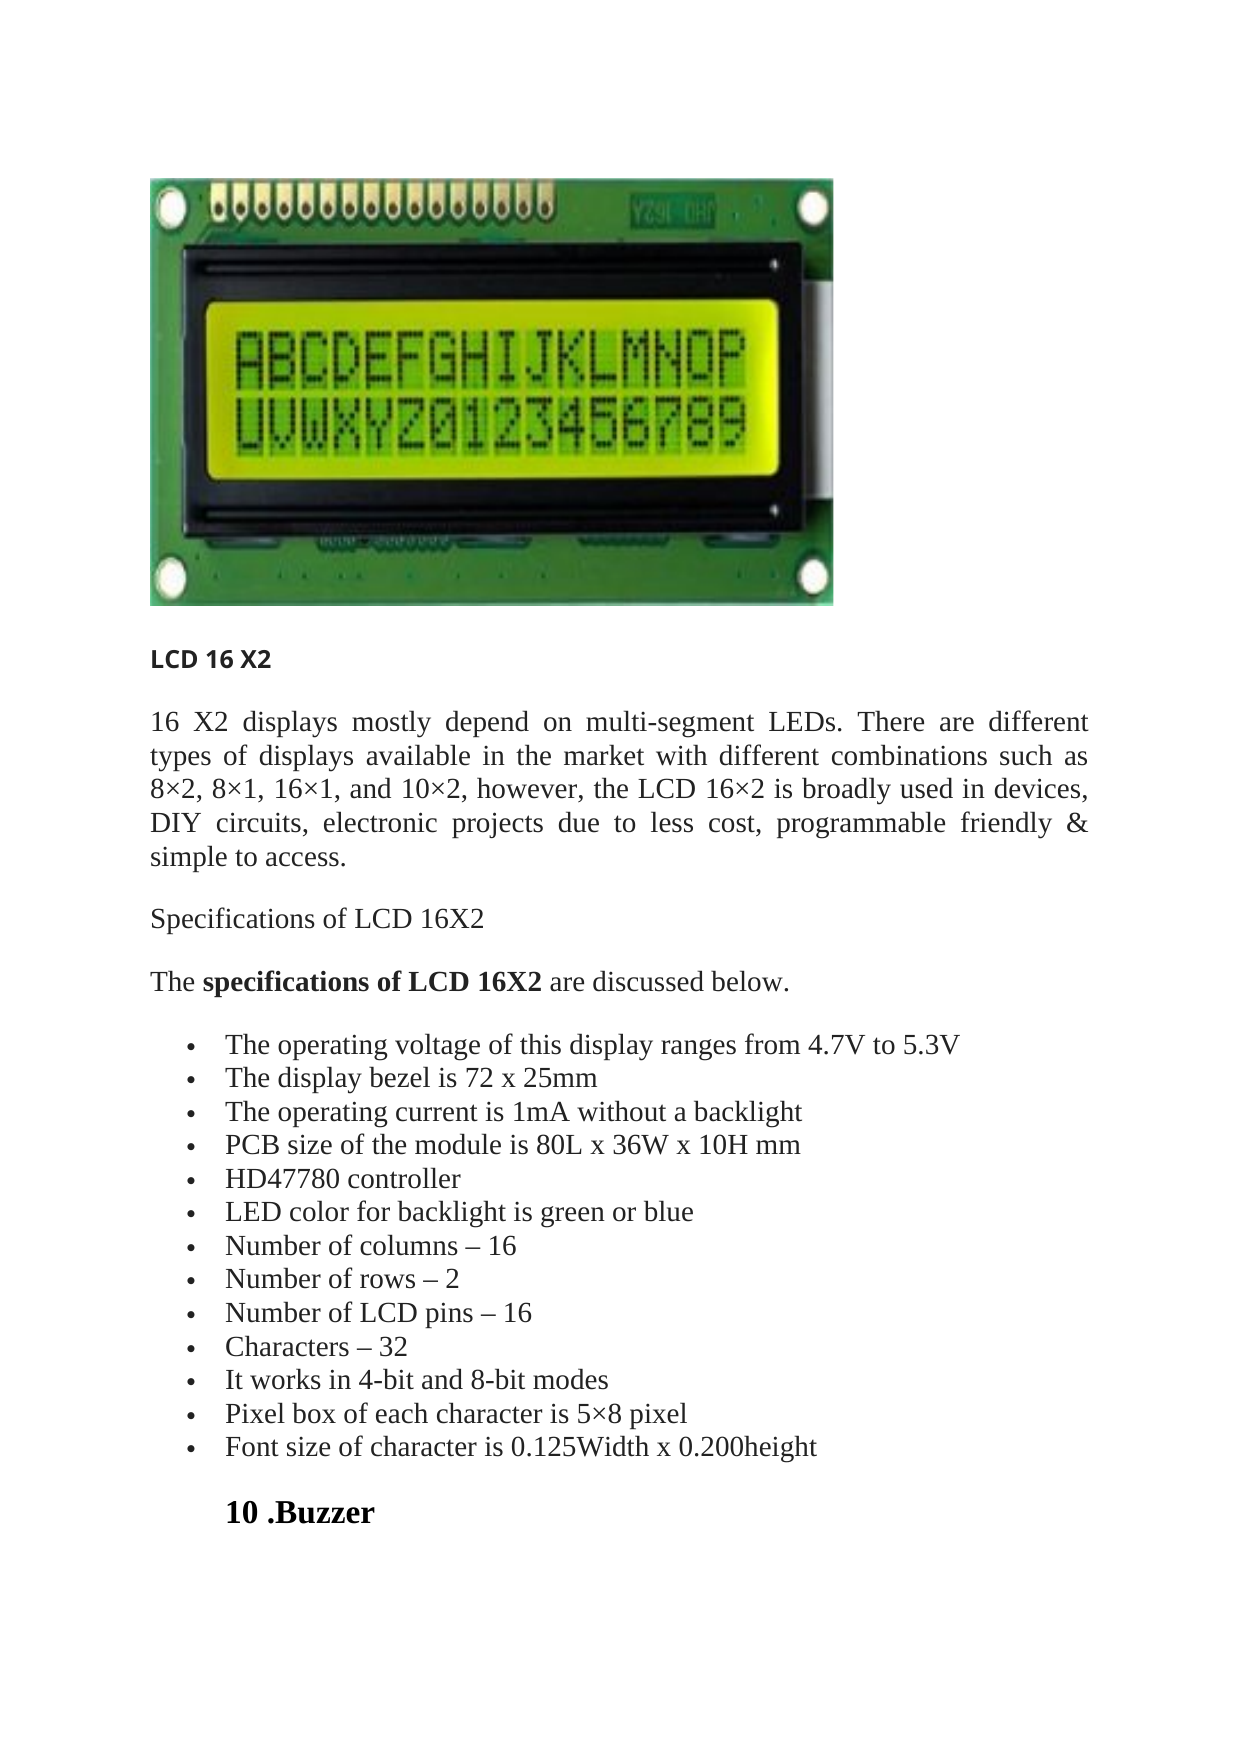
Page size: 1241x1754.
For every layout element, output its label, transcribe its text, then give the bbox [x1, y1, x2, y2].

list The display bezel is 72 x 25mm [187, 1060, 1090, 1094]
list Number of columns – 16 [187, 1228, 1090, 1262]
text Specifications of LCD 16X2 [150, 901, 1090, 935]
list The operating voltage of this display ranges from 4.7V to 5.3V [187, 1027, 1090, 1060]
list Number of LCD pins – 16 [187, 1295, 1090, 1329]
list HD47780 controller [187, 1161, 1090, 1194]
picture [150, 178, 834, 606]
text The specifications of LCD 16X2 are discussed below. [150, 964, 1090, 998]
text LCD 16 X2 [150, 613, 1090, 675]
list Number of rows – 2 [187, 1262, 1090, 1295]
list Font size of character is 0.125Width x 0.200height [187, 1429, 1090, 1463]
text 10 .Buzzer [225, 1492, 1090, 1530]
list The operating current is 1mA without a backlight [187, 1094, 1090, 1127]
list Characters – 32 [187, 1329, 1090, 1362]
text 16 X2 displays mostly depend on multi-segment LEDs. There are different types of displays available in the market with different combinations such as 8×2, 8×1, 16×1, and 10×2, however, the LCD 16×2 is broadly used in devices, DIY circuits, electronic projects due to less cost, programmable friendly & simple to access. [150, 704, 1090, 872]
list Pixel box of each character is 5×8 pixel [187, 1396, 1090, 1429]
list PCB size of the module is 80L x 36W x 10H mm [187, 1127, 1090, 1161]
list It works in 4-bit and 8-bit modes [187, 1362, 1090, 1396]
list LED color for backlight is green or blue [187, 1194, 1090, 1228]
